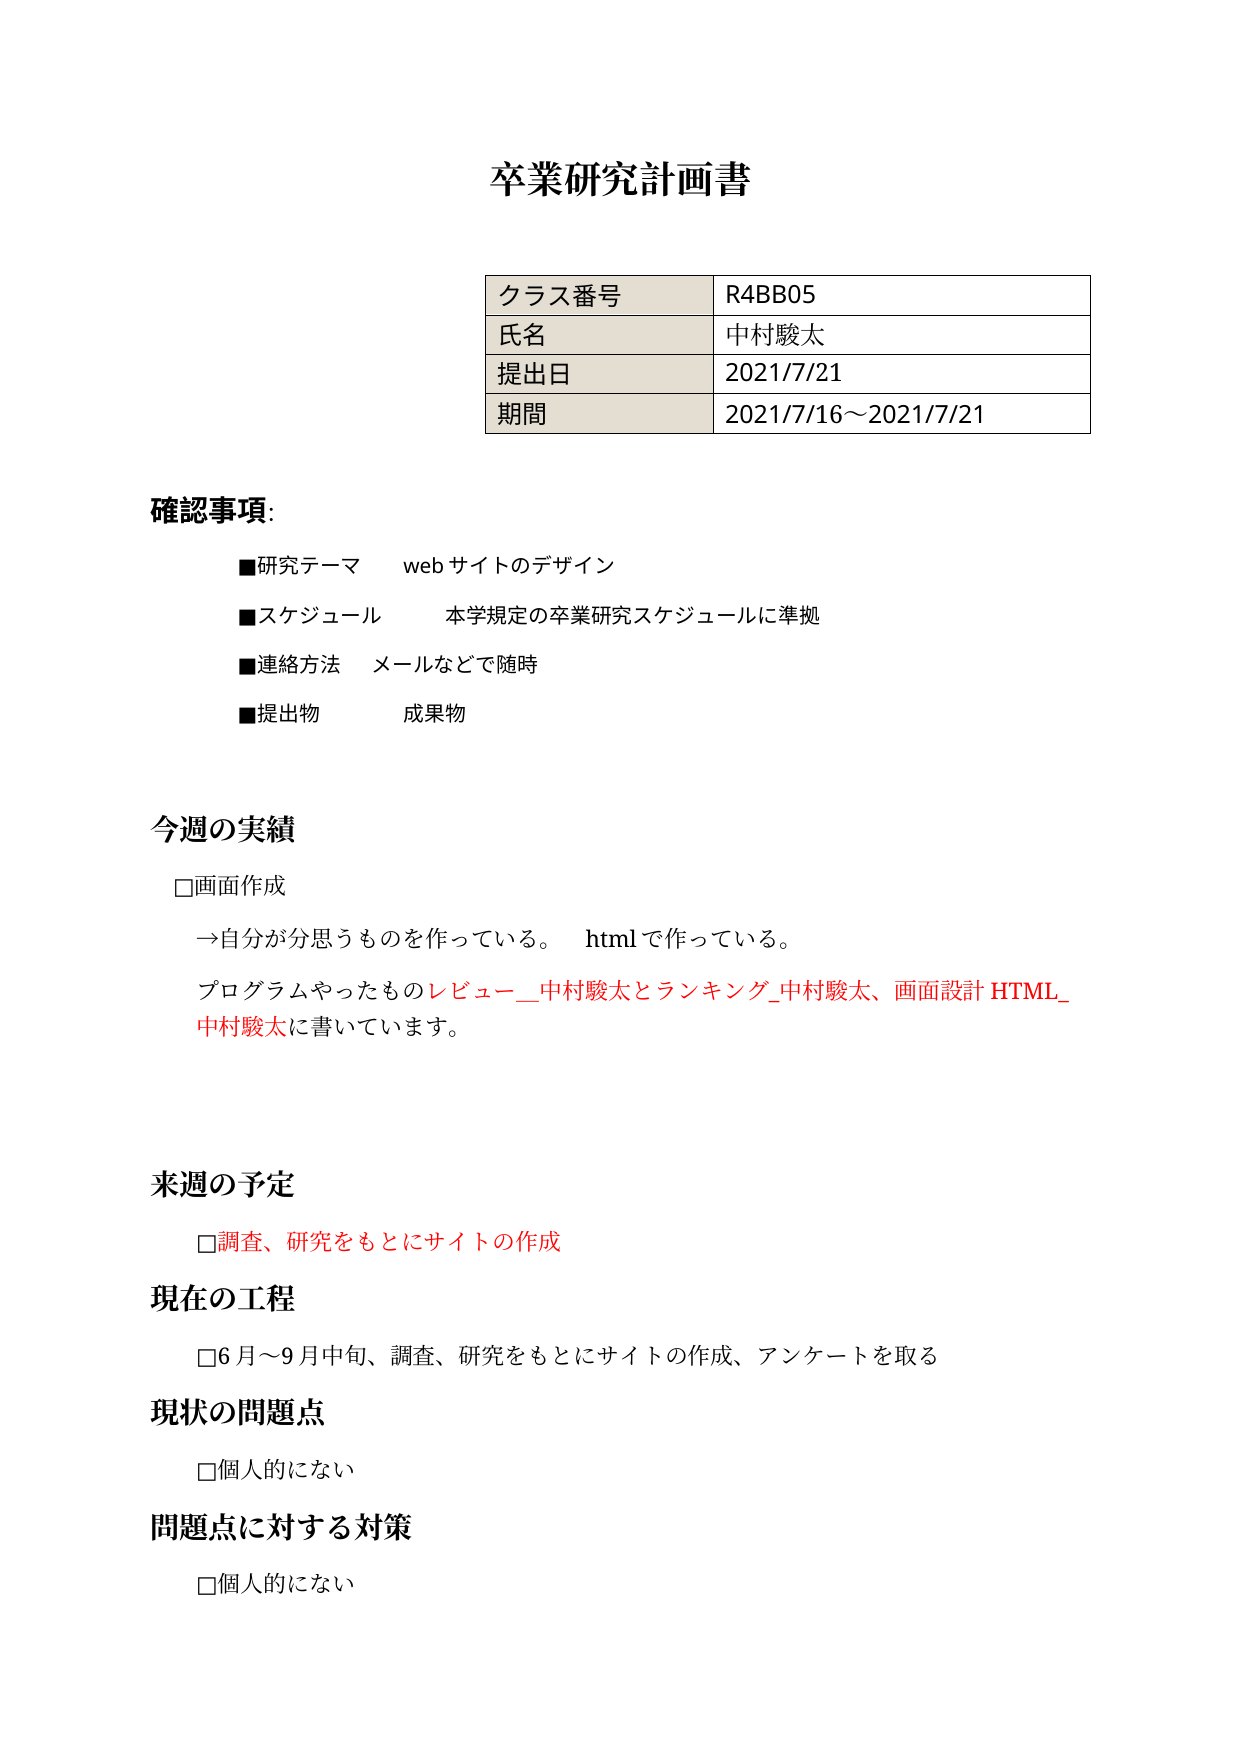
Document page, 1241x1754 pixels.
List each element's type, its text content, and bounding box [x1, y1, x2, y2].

text プログラムやったものレビュー＿中村駿太とランキング_中村駿太、画面設計HTML_中村駿太に書いています。 [173, 973, 1090, 1042]
text 現状の問題点 [150, 1390, 1090, 1432]
table_cell 2021/7/16～2021/7/21 [714, 394, 1090, 433]
table_cell 提出日 [486, 355, 713, 393]
table_header クラス番号 [486, 276, 713, 314]
table_cell 中村駿太 [714, 316, 1090, 354]
text □6月～9月中旬、調査、研究をもとにサイトの作成、アンケートを取る [150, 1338, 1090, 1371]
text □画面作成 [173, 868, 1090, 901]
text ■連絡方法 メールなどで随時 [150, 648, 1090, 678]
table_cell 氏名 [486, 316, 713, 354]
text 今週の実績 [150, 806, 1090, 848]
text 確認事項： [150, 487, 1090, 529]
text □個人的にない [150, 1452, 1090, 1485]
text □個人的にない [150, 1567, 1090, 1600]
table_header R4BB05 [714, 276, 1090, 314]
table_cell 2021/7/21 [714, 355, 1090, 393]
text ■研究テーマ webサイトのデザイン [150, 549, 1090, 580]
text 現在の工程 [150, 1276, 1090, 1318]
table_cell 期間 [486, 394, 713, 433]
text 問題点に対する対策 [150, 1505, 1090, 1547]
text □調査、研究をもとにサイトの作成 [150, 1224, 1090, 1257]
text →自分が分思うものを作っている。 htmlで作っている。 [173, 921, 1090, 954]
text 来週の予定 [150, 1162, 1090, 1204]
text 卒業研究計画書 [150, 150, 1090, 204]
text ■提出物 成果物 [150, 698, 1090, 728]
text ■スケジュール 本学規定の卒業研究スケジュールに準拠 [150, 599, 1090, 629]
